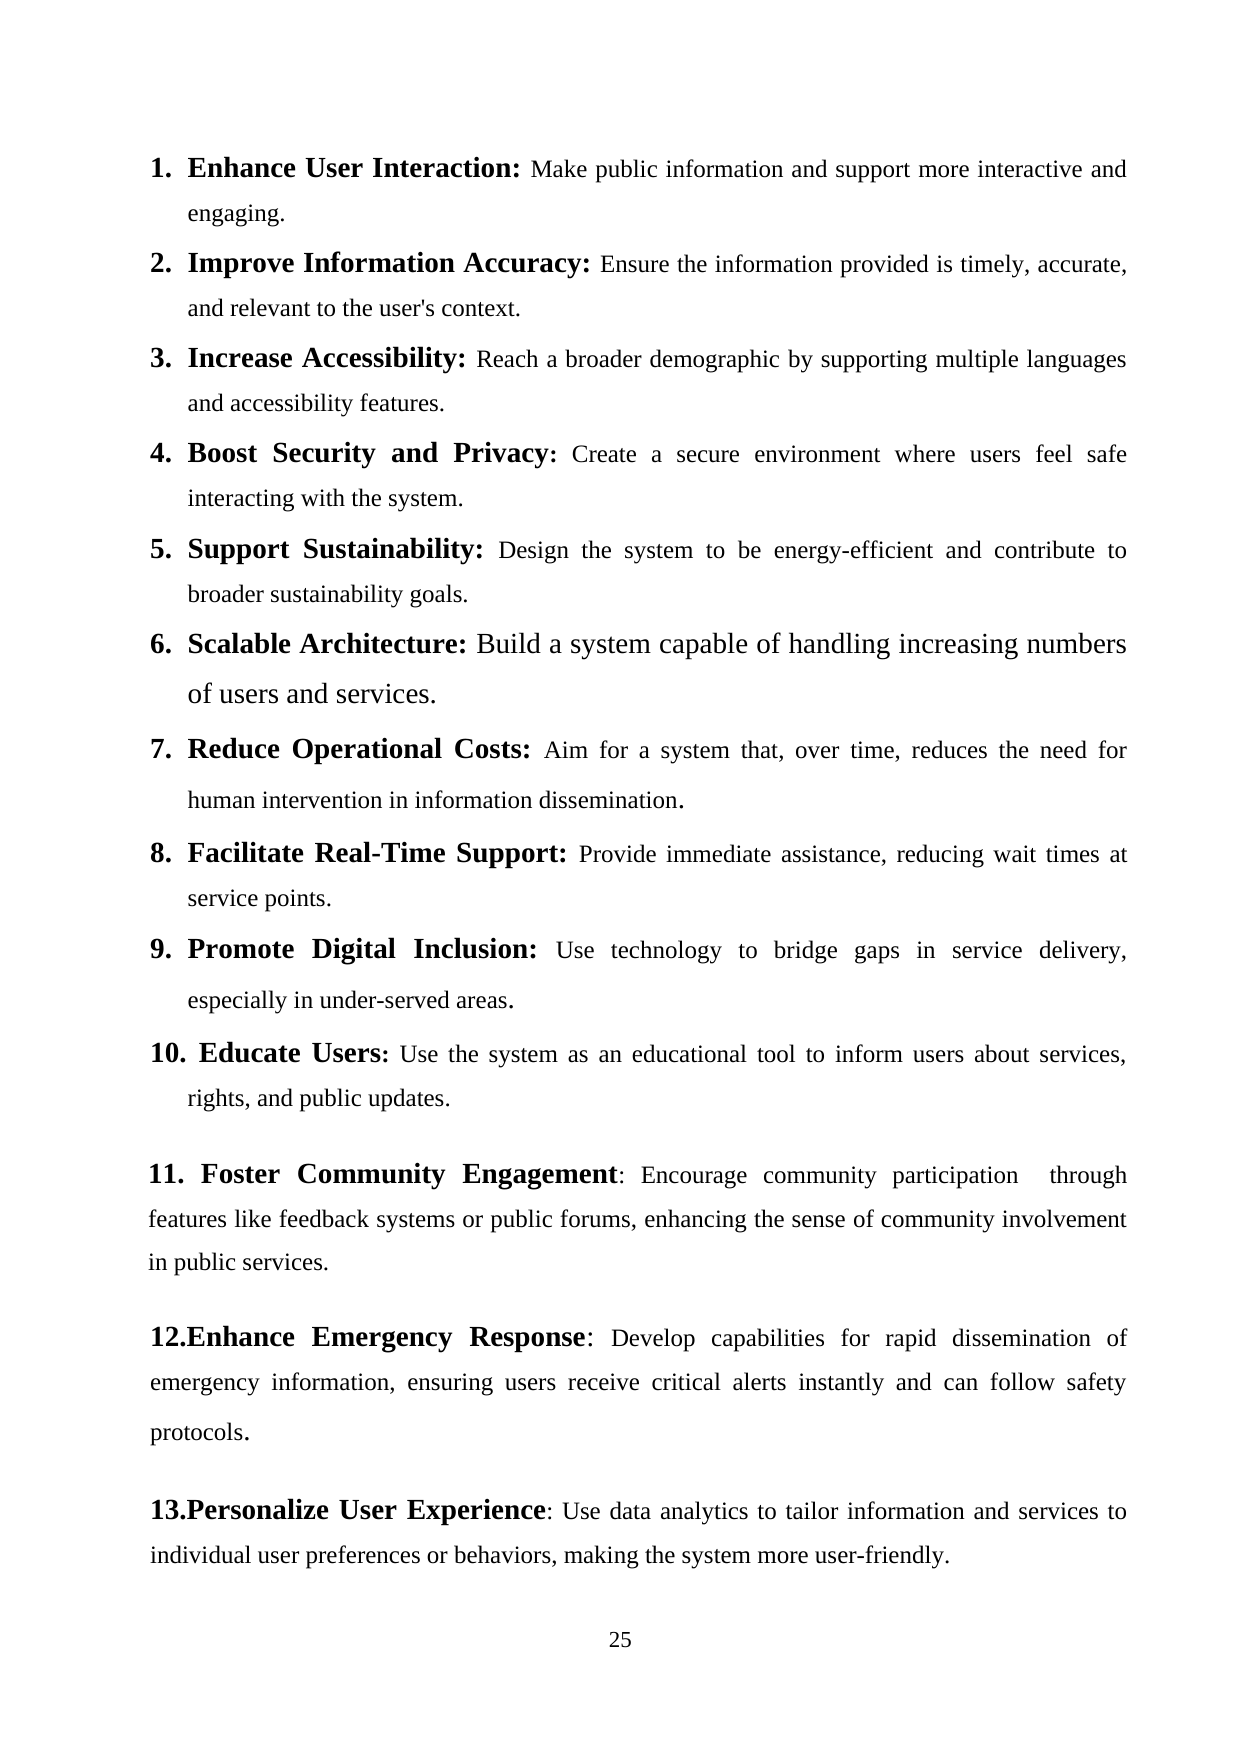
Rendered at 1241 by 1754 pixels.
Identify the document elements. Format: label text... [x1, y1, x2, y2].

text 12.Enhance Emergency Response: Develop capabilities for rapid dissemination of emergency information, ensuring users receive critical alerts instantly and can follow safety protocols. [150, 1319, 1128, 1446]
subtitle Facilitate Real-Time Support: Provide immediate assistance, reducing wait times at service points. [150, 836, 1128, 912]
text 13.Personalize User Experience: Use data analytics to tailor information and services to individual user preferences or behaviors, making the system more user-friendly. [150, 1492, 1128, 1569]
subtitle Educate Users: Use the system as an educational tool to inform users about services, rights, and public updates. [150, 1036, 1128, 1112]
subtitle Boost Security and Privacy: Create a secure environment where users feel safe interacting with the system. [150, 436, 1128, 512]
subtitle Increase Accessibility: Reach a broader demographic by supporting multiple languages and accessibility features. [150, 340, 1128, 417]
text 11. Foster Community Engagement: Encourage community participation through features like feedback systems or public forums, enhancing the sense of community involvement in public services. [148, 1156, 1128, 1276]
subtitle Support Sustainability: Design the system to be energy-efficient and contribute to broader sustainability goals. [150, 531, 1128, 607]
subtitle Enhance User Interaction: Make public information and support more interactive and engaging. [150, 150, 1128, 227]
subtitle Improve Information Accuracy: Ensure the information provided is timely, accurate, and relevant to the user's context. [150, 245, 1128, 322]
subtitle Reduce Operational Costs: Aim for a system that, over time, reduces the need for human intervention in information dissemination. [150, 731, 1128, 815]
subtitle Scalable Architecture: Build a system capable of handling increasing numbers of users and services. [150, 626, 1128, 710]
subtitle Promote Digital Inclusion: Use technology to bridge gaps in service delivery, especially in under-served areas. [150, 931, 1128, 1015]
